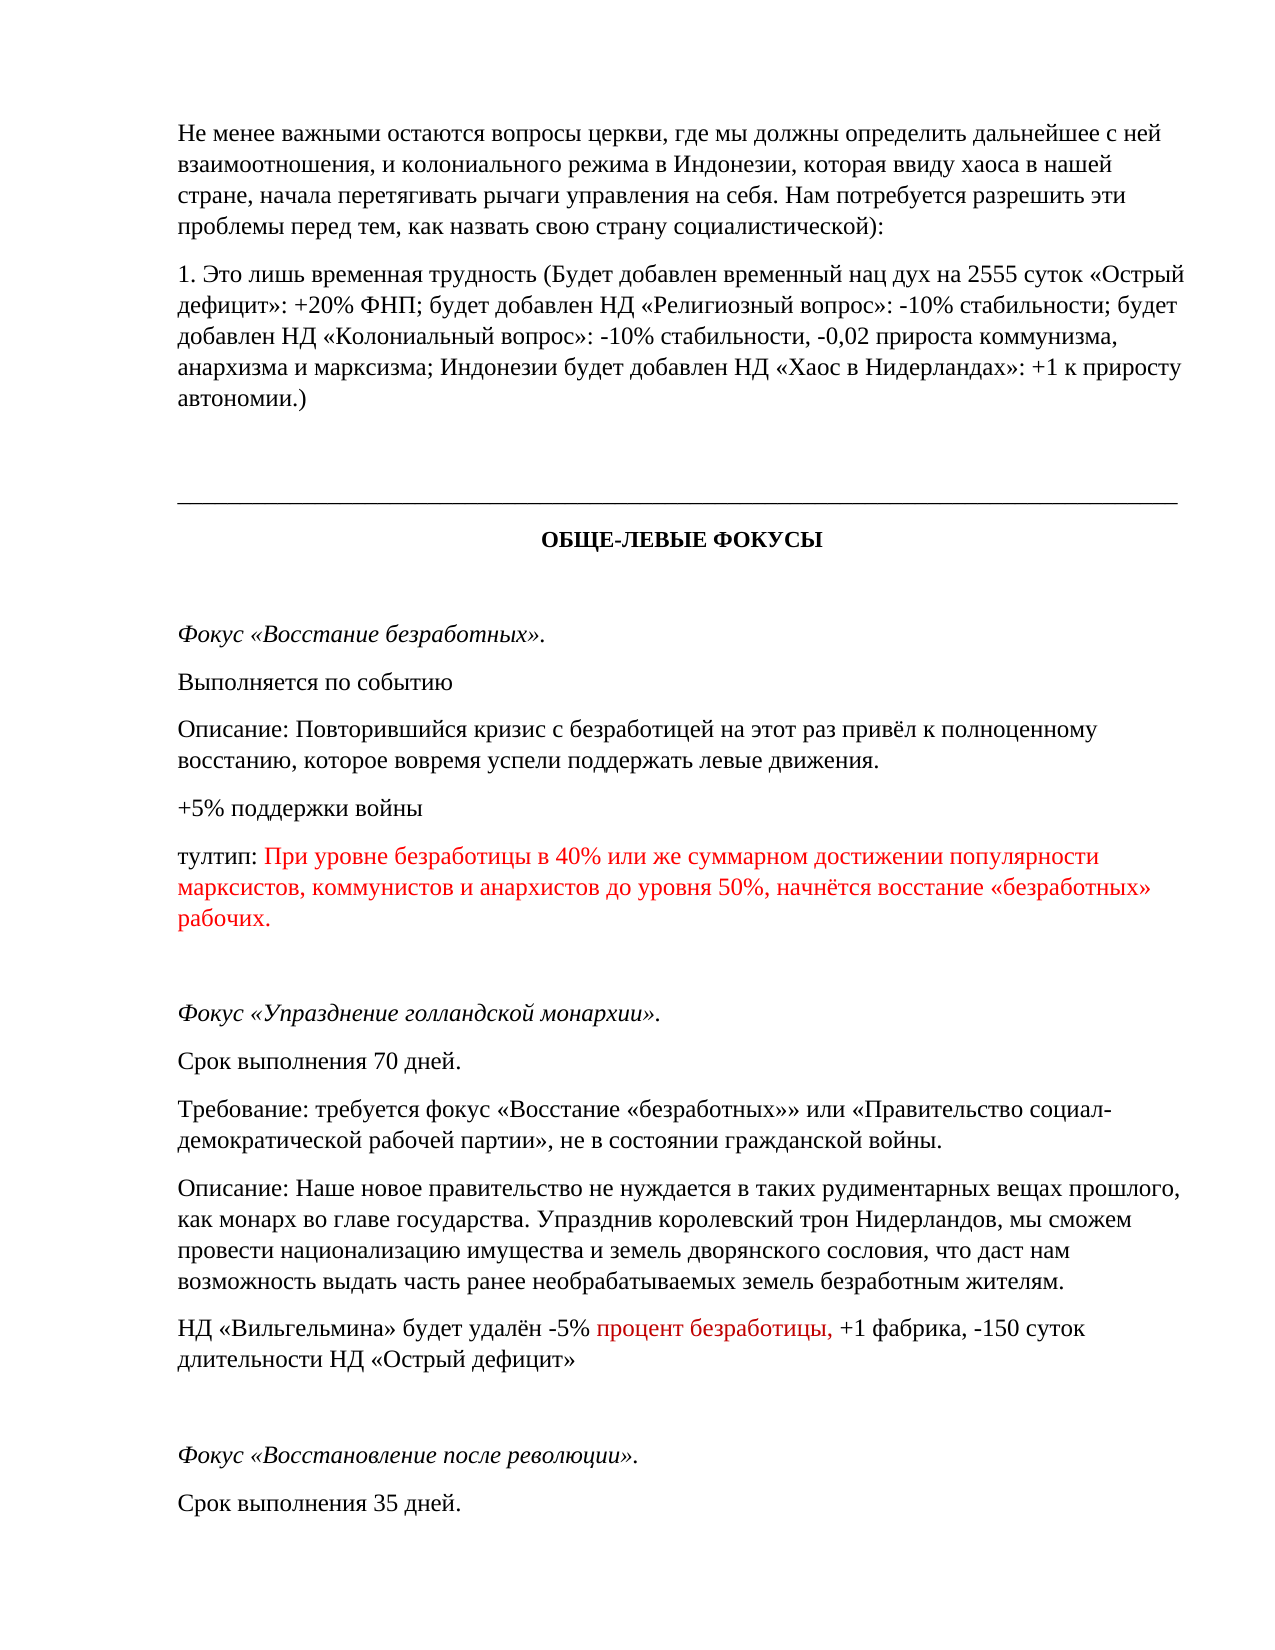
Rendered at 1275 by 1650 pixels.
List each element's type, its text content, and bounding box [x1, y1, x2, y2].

text Выполняется по событию [177, 667, 1186, 696]
text НД «Вильгельмина» будет удалён -5% процент безработицы, +1 фабрика, -150 суток длительности НД «Острый дефицит» [177, 1313, 1186, 1373]
text Фокус «Восстановление после революции». [177, 1440, 1186, 1469]
text Срок выполнения 35 дней. [177, 1488, 1186, 1516]
text Фокус «Восстание безработных». [177, 619, 1186, 648]
text Требование: требуется фокус «Восстание «безработных»» или «Правительство социал-демократической рабочей партии», не в состоянии гражданской войны. [177, 1094, 1186, 1154]
text +5% поддержки войны [177, 793, 1186, 822]
text Фокус «Упразднение голландской монархии». [177, 998, 1186, 1027]
text Срок выполнения 70 дней. [177, 1046, 1186, 1075]
text Описание: Повторившийся кризис с безработицей на этот раз привёл к полноценному восстанию, которое вовремя успели поддержать левые движения. [177, 714, 1186, 774]
text тултип: При уровне безработицы в 40% или же суммарном достижении популярности марксистов, коммунистов и анархистов до уровня 50%, начнётся восстание «безработных» рабочих. [177, 841, 1186, 932]
text ОБЩЕ-ЛЕВЫЕ ФОКУСЫ [177, 526, 1186, 553]
text ________________________________________________________________________________ [177, 478, 1186, 507]
